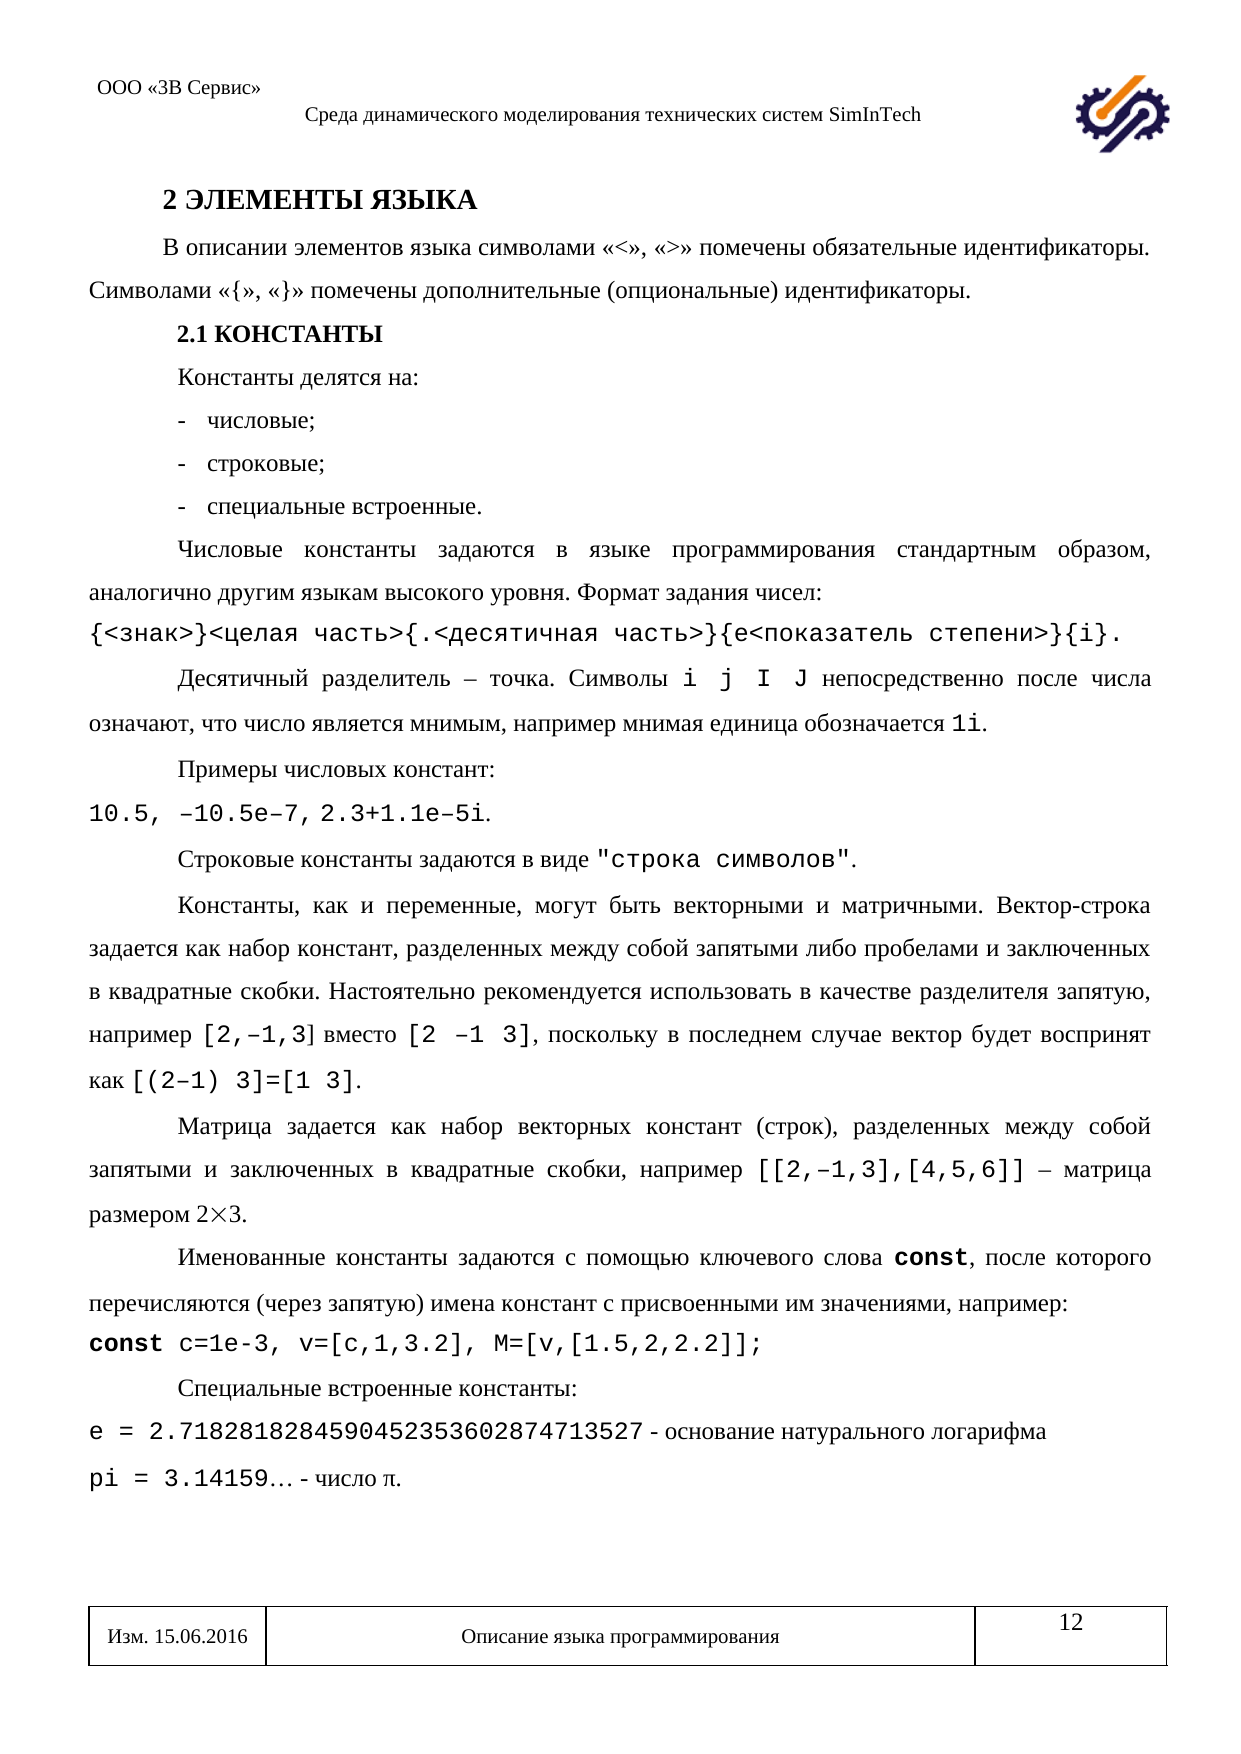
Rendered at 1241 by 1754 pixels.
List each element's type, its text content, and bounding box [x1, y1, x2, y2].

text Именованные константы задаются с помощью ключевого слова const, после которого перечисляются (через запятую) имена констант с присвоенными им значениями, например: [89, 1242, 1152, 1316]
text В описании элементов языка символами «<», «>» помечены обязательные идентификаторы. Символами «{», «}» помечены дополнительные (опциональные) идентификаторы. [89, 232, 1152, 304]
text Специальные встроенные константы: [89, 1373, 1152, 1402]
subtitle Элементы языка [89, 182, 1152, 216]
subtitle Константы [177, 319, 1152, 347]
text const c=1e-3, v=[c,1,3.2], M=[v,[1.5,2,2.2]]; [89, 1331, 1152, 1359]
text Десятичный разделитель – точка. Символы i j I J непосредственно после числа означают, что число является мнимым, например мнимая единица обозначается 1i. [89, 663, 1152, 739]
text Константы, как и переменные, могут быть векторными и матричными. Вектор-строка задается как набор констант, разделенных между собой запятыми либо пробелами и заключенных в квадратные скобки. Настоятельно рекомендуется использовать в качестве разделителя запятую, например [2,–1,3] вместо [2 –1 3], поскольку в последнем случае вектор будет воспринят как [(2–1) 3]=[1 3]. [89, 890, 1152, 1096]
text Константы делятся на: [89, 362, 1152, 391]
text e = 2.7182818284590452353602874713527 - основание натурального логарифма [89, 1416, 1152, 1447]
text 10.5, –10.5e–7, 2.3+1.1e–5i. [89, 798, 1152, 828]
text pi = 3.14159… - число π. [89, 1463, 1152, 1493]
text Примеры числовых констант: [89, 754, 1152, 783]
text {<знак>}<целая часть>{.<десятичная часть>}{e<показатель степени>}{i}. [89, 621, 1152, 649]
list числовые; [89, 405, 1152, 434]
list строковые; [89, 448, 1152, 477]
text Матрица задается как набор векторных констант (строк), разделенных между собой запятыми и заключенных в квадратные скобки, например [[2,–1,3],[4,5,6]] – матрица размером 23. [89, 1111, 1152, 1228]
picture [1074, 75, 1171, 154]
text Строковые константы задаются в виде "строка символов". [89, 844, 1152, 875]
list специальные встроенные. [89, 491, 1152, 520]
text Числовые константы задаются в языке программирования стандартным образом, аналогично другим языкам высокого уровня. Формат задания чисел: [89, 534, 1152, 606]
